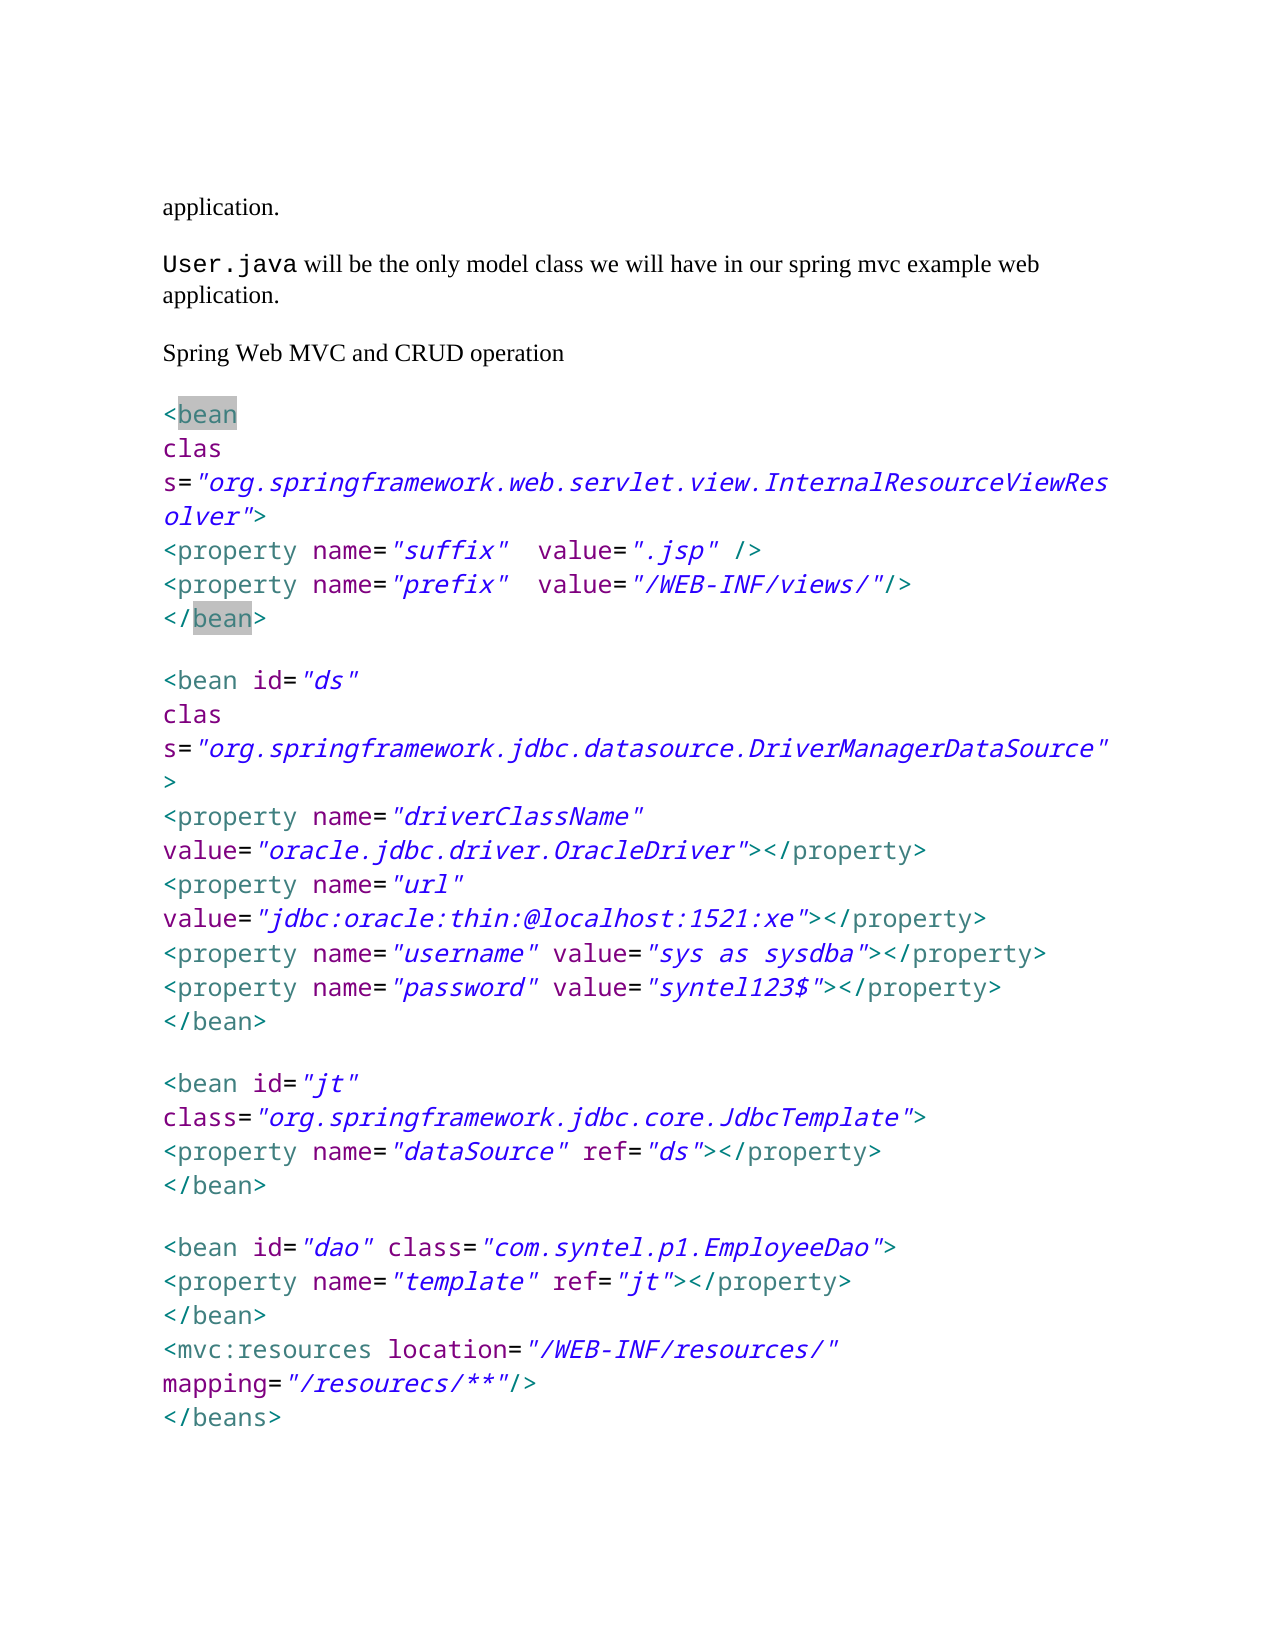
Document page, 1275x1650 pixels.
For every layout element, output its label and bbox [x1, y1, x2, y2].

table_cell [150, 150, 1125, 1447]
